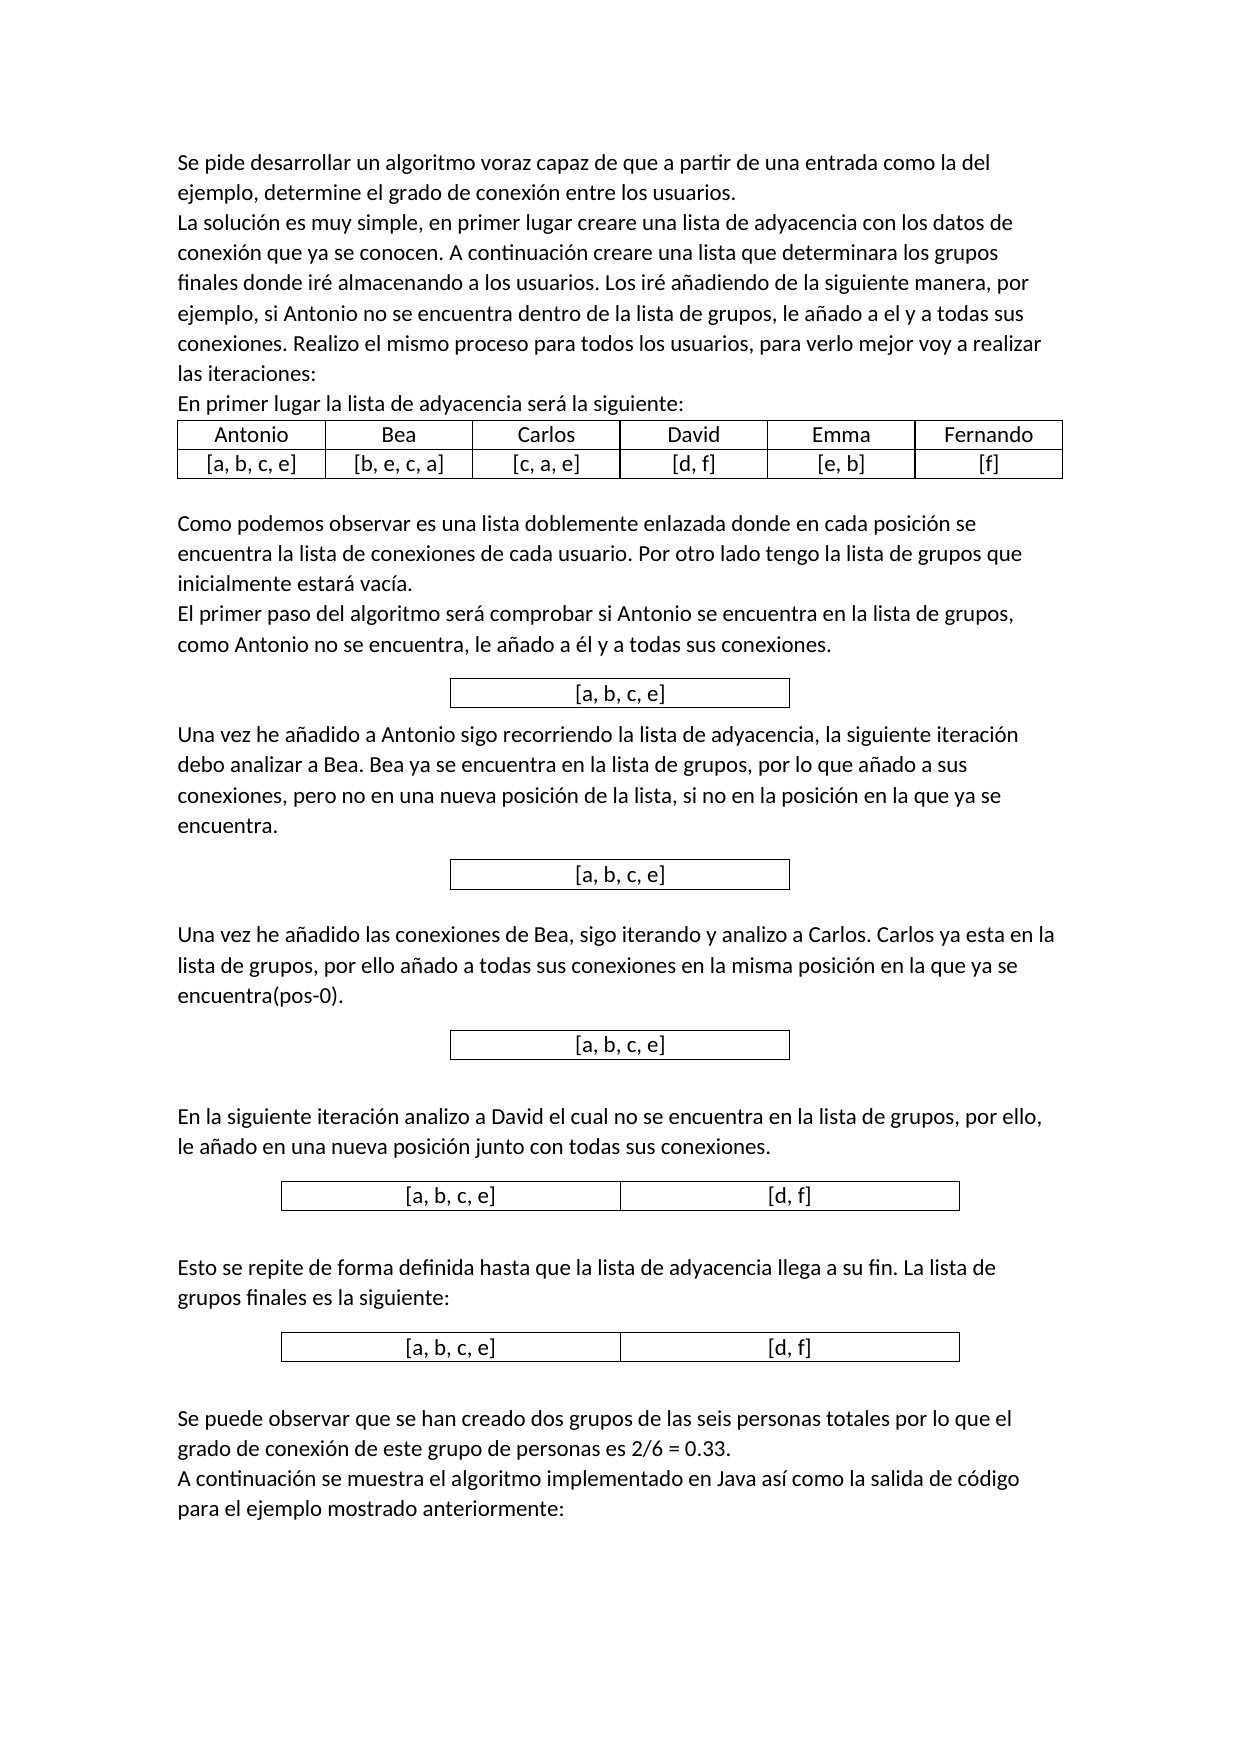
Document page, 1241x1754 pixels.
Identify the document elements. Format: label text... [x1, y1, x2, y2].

table_header Bea [326, 421, 472, 448]
table_header [a, b, c, e] [451, 860, 789, 888]
table_header Fernando [916, 421, 1062, 448]
table_cell [c, a, e] [473, 450, 619, 478]
text Una vez he añadido las conexiones de Bea, sigo iterando y analizo a Carlos. Carlos ya esta en la lista de grupos, por ello añado a todas sus conexiones en la misma posición en la que ya se encuentra(pos-0). [177, 921, 1063, 1009]
text Se pide desarrollar un algoritmo voraz capaz de que a partir de una entrada como la del ejemplo, determine el grado de conexión entre los usuarios. [177, 148, 1063, 206]
text Se puede observar que se han creado dos grupos de las seis personas totales por lo que el grado de conexión de este grupo de personas es 2/6 = 0.33. [177, 1404, 1063, 1462]
text Esto se repite de forma definida hasta que la lista de adyacencia llega a su fin. La lista de grupos finales es la siguiente: [177, 1253, 1063, 1311]
table_cell [f] [916, 450, 1062, 478]
text Una vez he añadido a Antonio sigo recorriendo la lista de adyacencia, la siguiente iteración debo analizar a Bea. Bea ya se encuentra en la lista de grupos, por lo que añado a sus conexiones, pero no en una nueva posición de la lista, si no en la posición en la que ya se encuentra. [177, 720, 1063, 839]
table_header [d, f] [621, 1182, 959, 1209]
text A continuación se muestra el algoritmo implementado en Java así como la salida de código para el ejemplo mostrado anteriormente: [177, 1464, 1063, 1523]
text La solución es muy simple, en primer lugar creare una lista de adyacencia con los datos de conexión que ya se conocen. A continuación creare una lista que determinara los grupos finales donde iré almacenando a los usuarios. Los iré añadiendo de la siguiente manera, por ejemplo, si Antonio no se encuentra dentro de la lista de grupos, le añado a el y a todas sus conexiones. Realizo el mismo proceso para todos los usuarios, para verlo mejor voy a realizar las iteraciones: [177, 208, 1063, 387]
table_cell [e, b] [768, 450, 914, 478]
table_header David [621, 421, 767, 448]
table_cell [b, e, c, a] [326, 450, 472, 478]
text En la siguiente iteración analizo a David el cual no se encuentra en la lista de grupos, por ello, le añado en una nueva posición junto con todas sus conexiones. [177, 1102, 1063, 1160]
text El primer paso del algoritmo será comprobar si Antonio se encuentra en la lista de grupos, como Antonio no se encuentra, le añado a él y a todas sus conexiones. [177, 599, 1063, 658]
text En primer lugar la lista de adyacencia será la siguiente: [177, 389, 1063, 417]
table_header [a, b, c, e] [451, 679, 789, 707]
table_header Antonio [178, 421, 325, 448]
table_header [a, b, c, e] [282, 1333, 620, 1361]
table_header [a, b, c, e] [451, 1031, 789, 1058]
table_cell [a, b, c, e] [178, 450, 325, 478]
table_cell [d, f] [621, 450, 767, 478]
table_header [d, f] [621, 1333, 959, 1361]
text Como podemos observar es una lista doblemente enlazada donde en cada posición se encuentra la lista de conexiones de cada usuario. Por otro lado tengo la lista de grupos que inicialmente estará vacía. [177, 509, 1063, 597]
table_header Emma [768, 421, 914, 448]
table_header [a, b, c, e] [282, 1182, 620, 1209]
table_header Carlos [473, 421, 619, 448]
